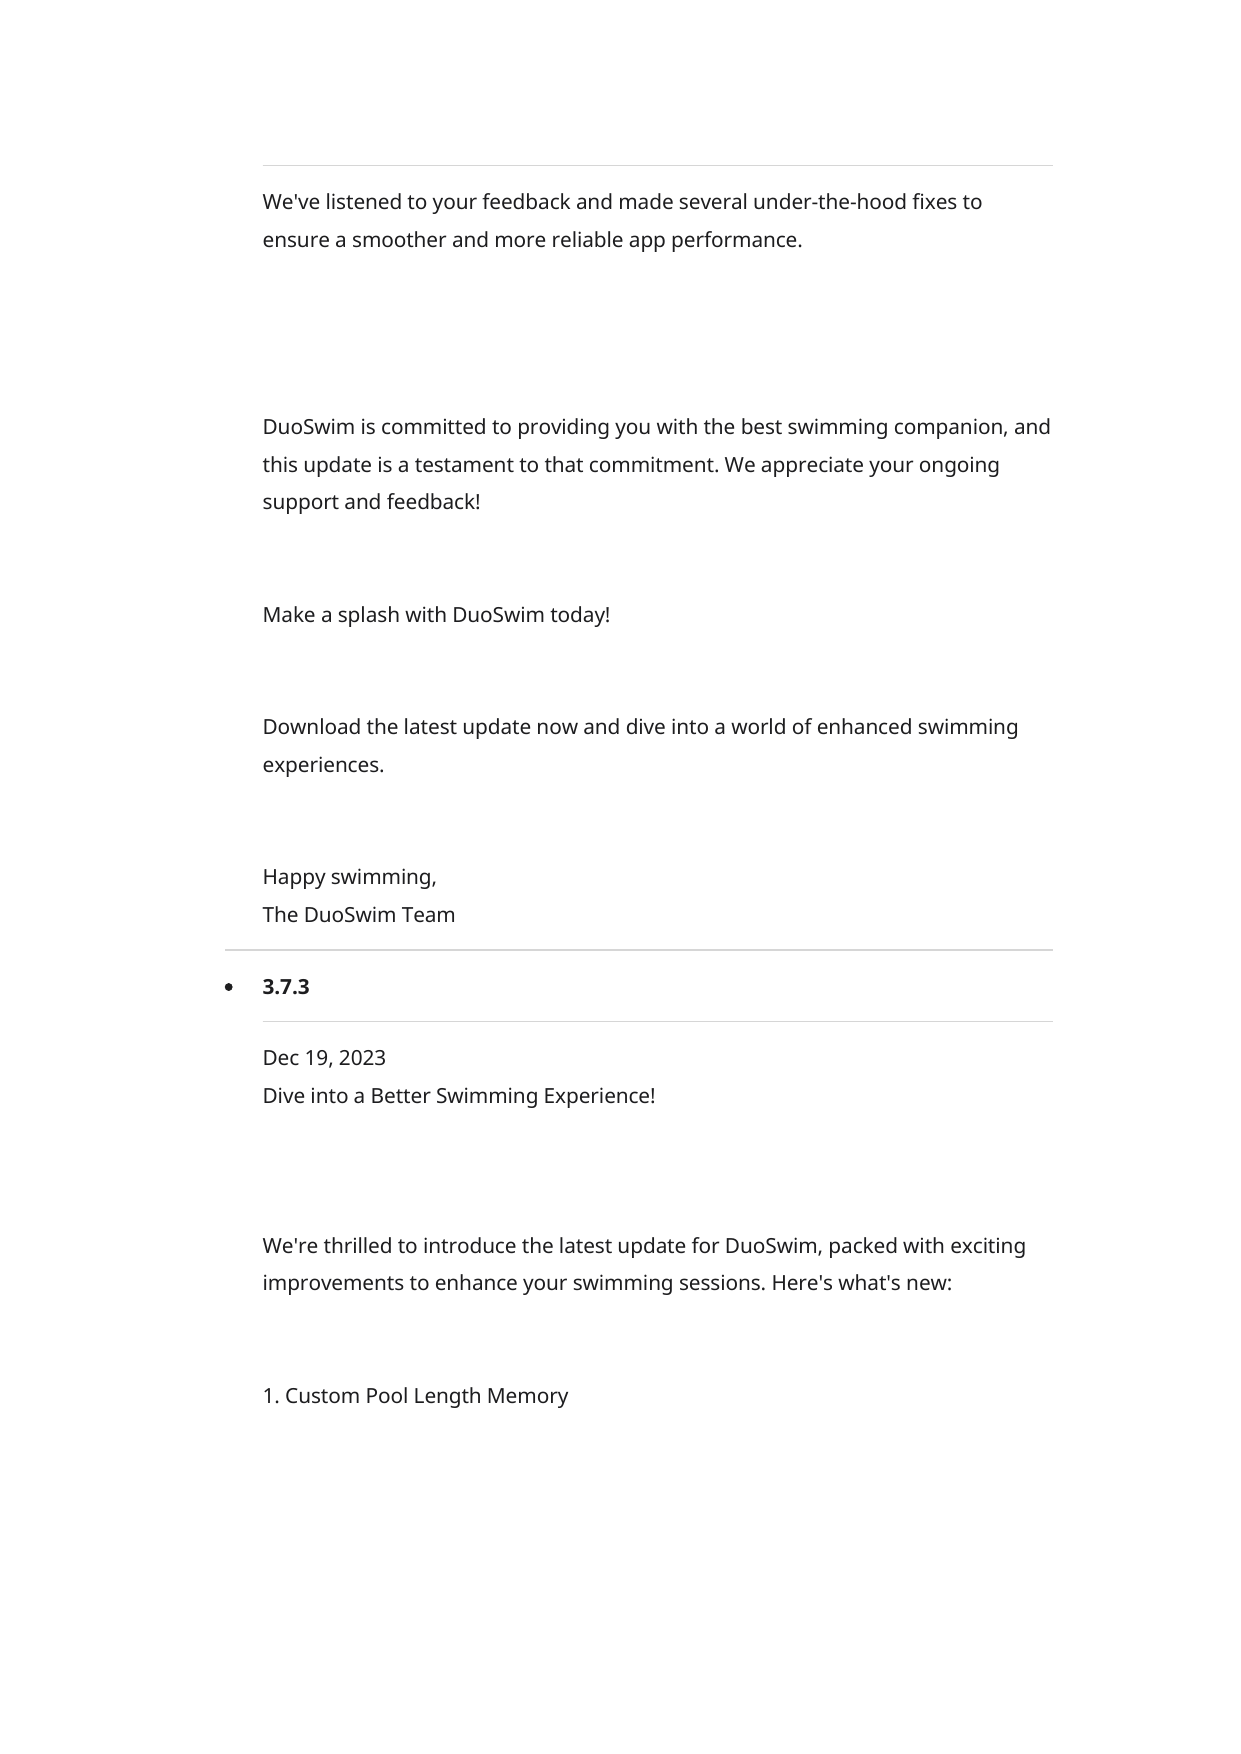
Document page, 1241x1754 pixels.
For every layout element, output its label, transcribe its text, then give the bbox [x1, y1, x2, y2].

text Make a splash with DuoSwim today! [262, 577, 1053, 614]
text We've listened to your feedback and made several under-the-hood fixes to ensure a smoother and more reliable app performance. [262, 166, 1053, 239]
text Dive into a Better Swimming Experience! [262, 1058, 1053, 1096]
text Download the latest update now and dive into a world of enhanced swimming experiences. [262, 689, 1053, 764]
text We're thrilled to introduce the latest update for DuoSwim, packed with exciting improvements to enhance your swimming sessions. Here's what's new: [262, 1208, 1053, 1283]
list 3.7.3 [225, 951, 1053, 1005]
text The DuoSwim Team [262, 877, 1053, 933]
text Happy swimming, [262, 839, 1053, 877]
text 1. Custom Pool Length Memory [262, 1358, 1053, 1396]
text Dec 19, 2023 [262, 1022, 1053, 1058]
text DuoSwim is committed to providing you with the best swimming companion, and this update is a testament to that commitment. We appreciate your ongoing support and feedback! [262, 389, 1053, 502]
